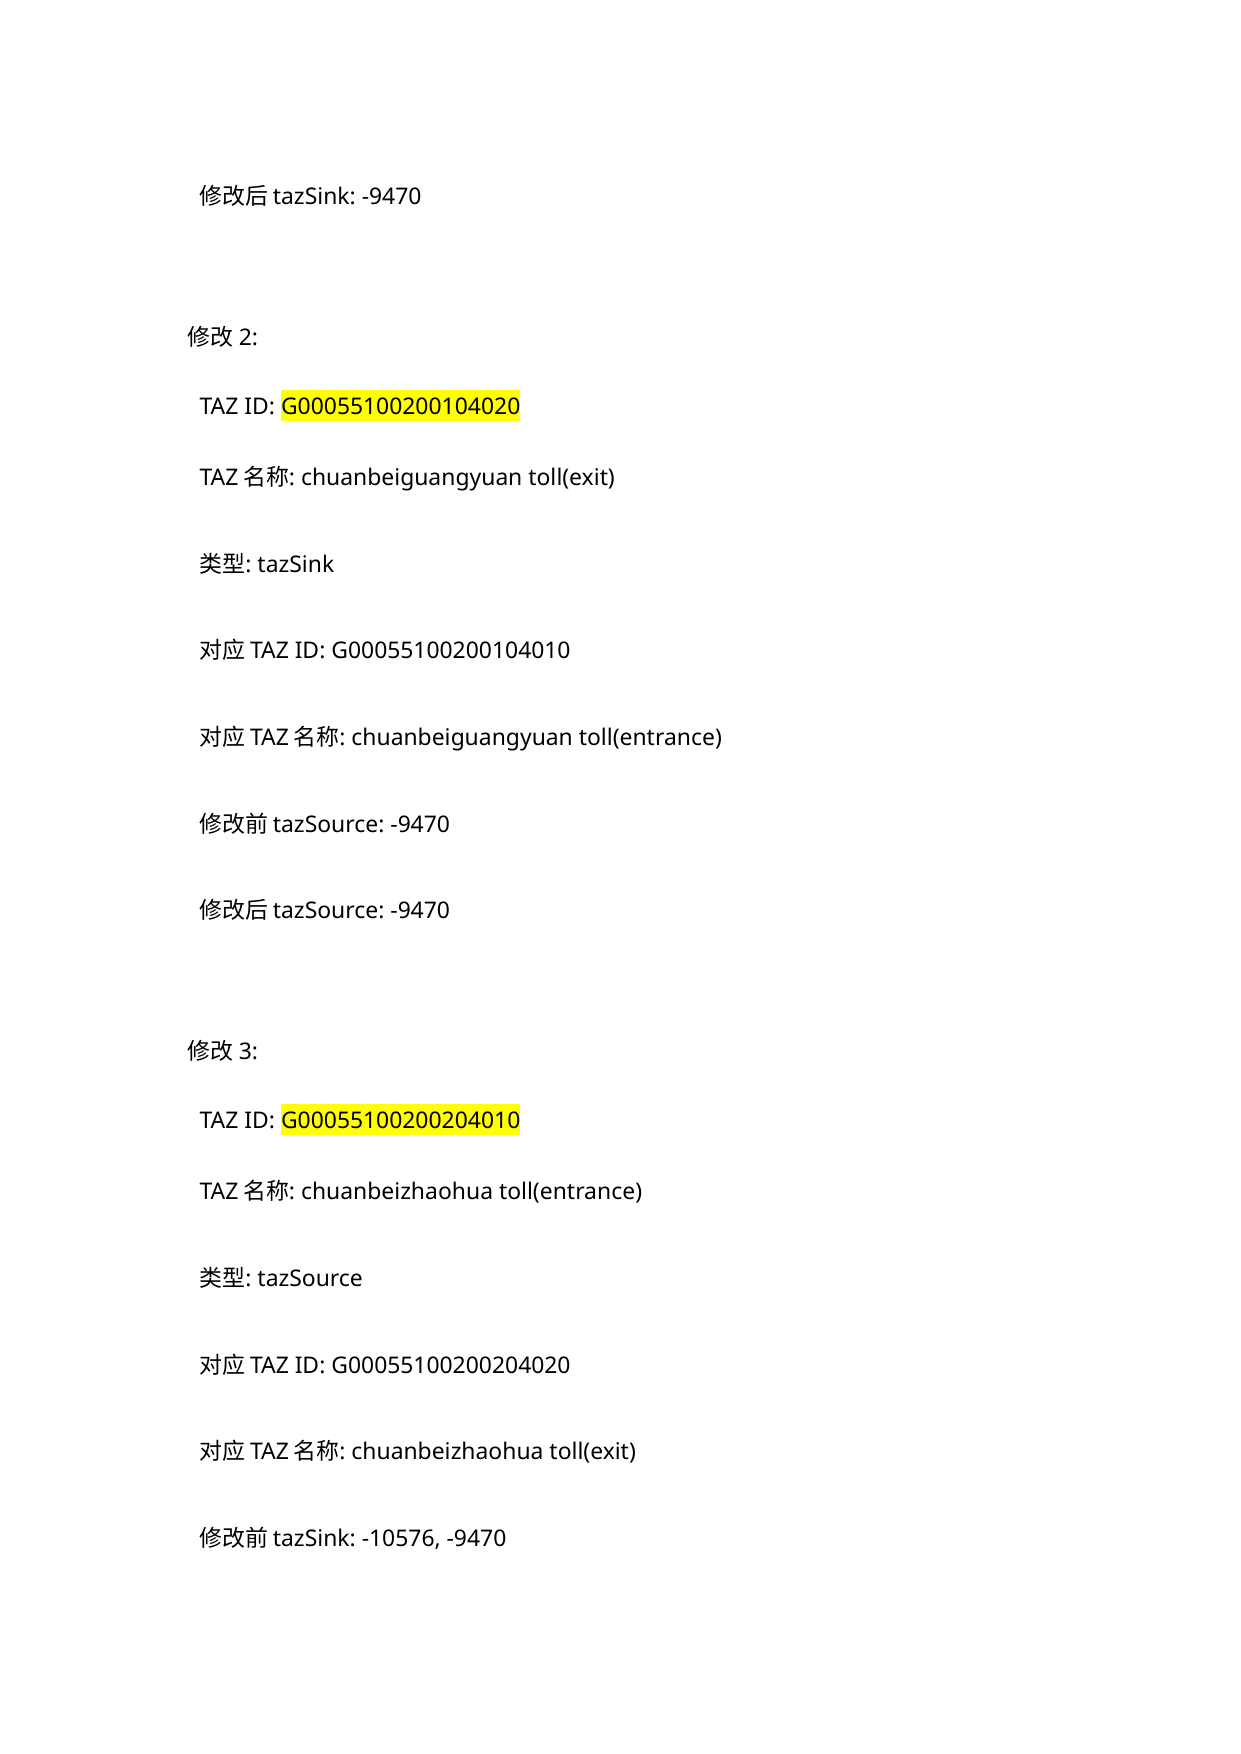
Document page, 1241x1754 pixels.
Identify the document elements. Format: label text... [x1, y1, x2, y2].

text 对应TAZ名称: chuanbeiguangyuan toll(entrance) [187, 703, 1053, 768]
text 对应TAZ ID: G00055100200204020 [187, 1331, 1053, 1396]
text 修改后tazSource: -9470 [187, 876, 1053, 941]
text 修改前tazSink: -10576, -9470 [187, 1504, 1053, 1569]
text 修改 2: [187, 302, 1053, 367]
text 对应TAZ ID: G00055100200104010 [187, 616, 1053, 681]
text 类型: tazSource [187, 1244, 1053, 1309]
text TAZ名称: chuanbeiguangyuan toll(exit) [187, 443, 1053, 508]
text 修改 3: [187, 1017, 1053, 1082]
text TAZ ID: G00055100200104020 [187, 389, 1053, 422]
text 类型: tazSink [187, 530, 1053, 595]
text TAZ名称: chuanbeizhaohua toll(entrance) [187, 1157, 1053, 1222]
text TAZ ID: G00055100200204010 [187, 1103, 1053, 1136]
text 修改前tazSource: -9470 [187, 790, 1053, 855]
text 对应TAZ名称: chuanbeizhaohua toll(exit) [187, 1417, 1053, 1482]
text 修改后tazSink: -9470 [187, 162, 1053, 227]
